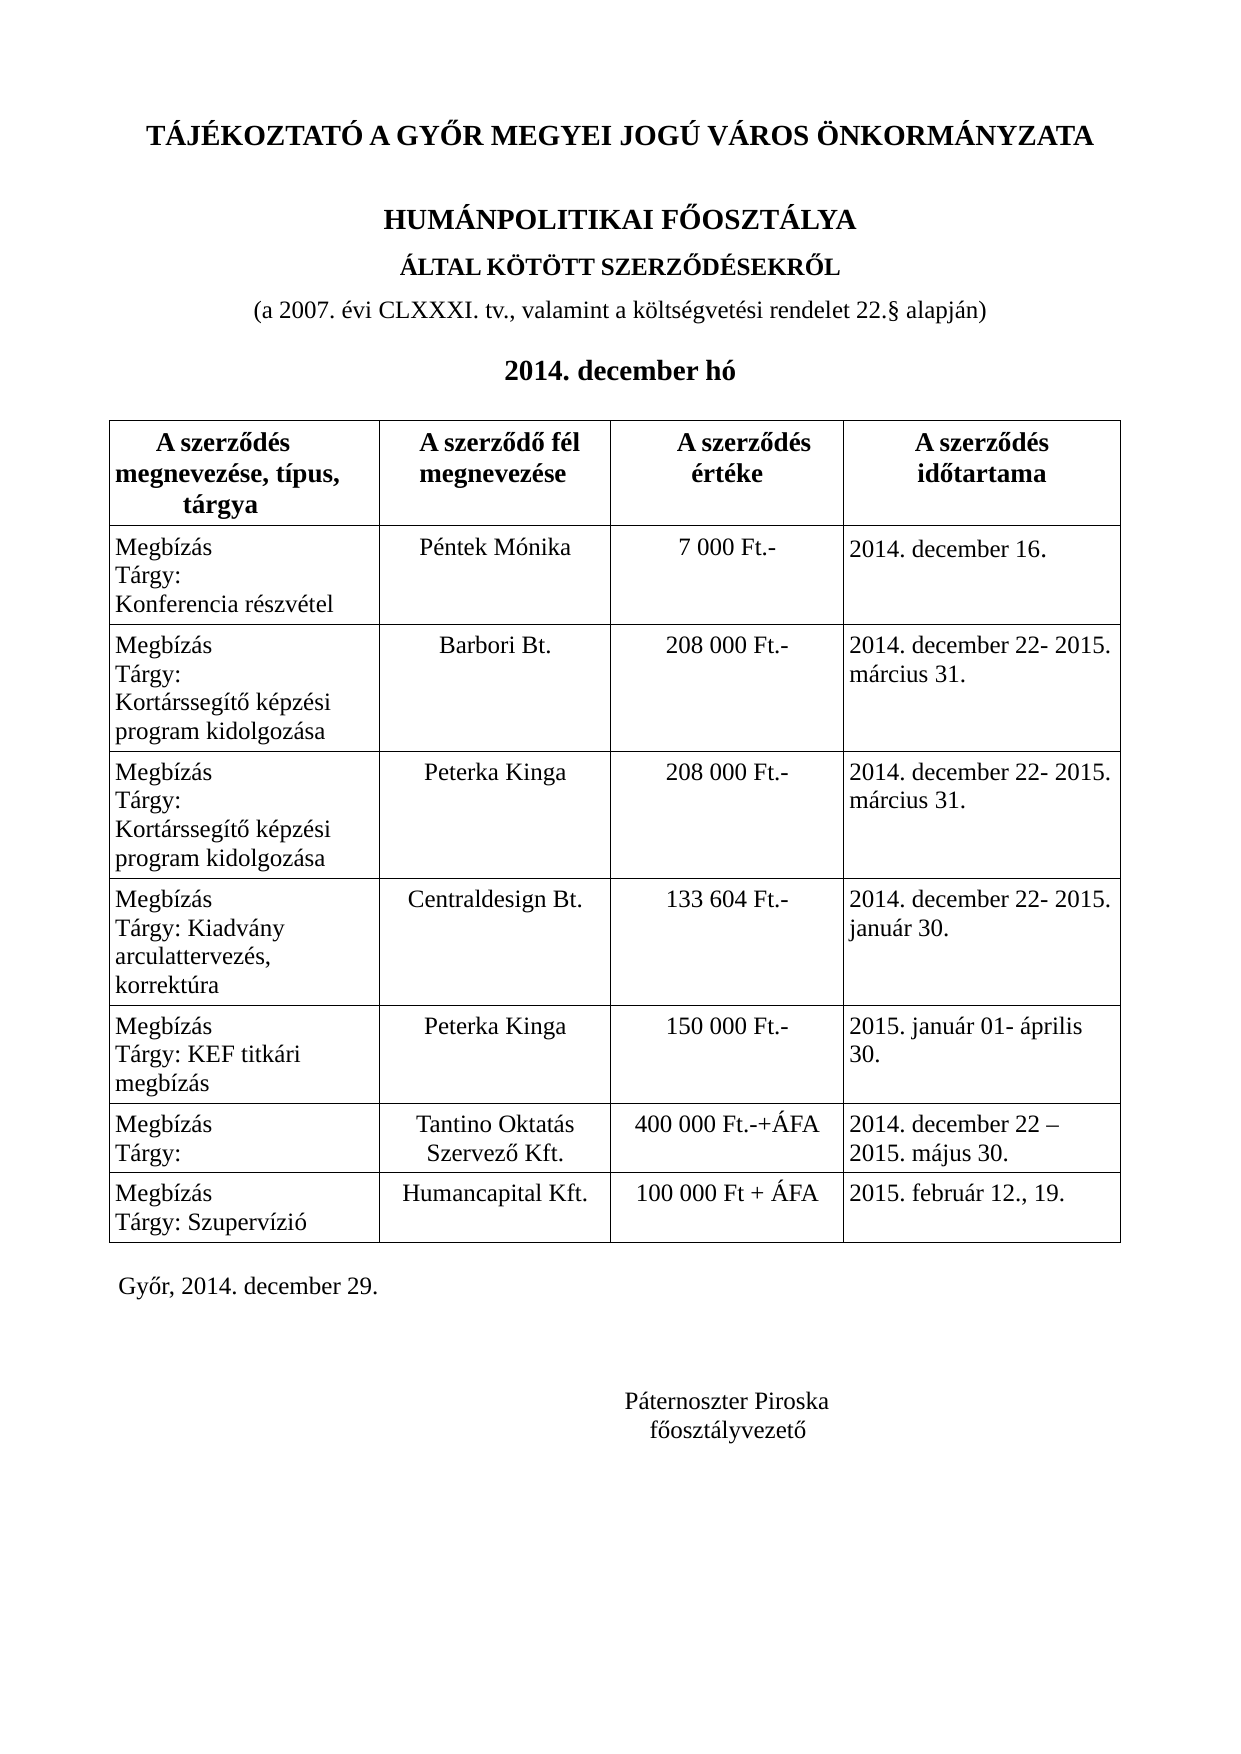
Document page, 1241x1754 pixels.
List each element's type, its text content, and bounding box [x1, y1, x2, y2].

text (a 2007. évi CLXXXI. tv., valamint a költségvetési rendelet 22.§ alapján) [118, 295, 1122, 324]
table_header A szerződő fél megnevezése [380, 421, 610, 525]
text ÁLTAL KÖTÖTT SZERZŐDÉSEKRŐL [118, 252, 1122, 281]
table_cell 2015. január 01- április 30. [844, 1006, 1120, 1103]
table_cell 400 000 Ft.-+ÁFA [611, 1104, 843, 1172]
table_header A szerződés értéke [611, 421, 843, 525]
table_cell 208 000 Ft.- [611, 625, 843, 751]
table_header A szerződés időtartama időtartamaidőtara [844, 421, 1120, 525]
table_cell Tantino Oktatás Szervező Kft. [380, 1104, 610, 1172]
table_cell 133 604 Ft.- [611, 879, 843, 1004]
table_cell Megbízás Tárgy: Kortárssegítő képzési program kidolgozása [110, 752, 379, 878]
table_cell Péntek Mónika [380, 526, 610, 624]
table_cell Barbori Bt. [380, 625, 610, 751]
text TÁJÉKOZTATÓ A GYŐR MEGYEI JOGÚ VÁROS ÖNKORMÁNYZATA [118, 118, 1122, 152]
table_cell 2015. február 12., 19. [844, 1173, 1120, 1242]
table_cell Humancapital Kft. [380, 1173, 610, 1242]
text Győr, 2014. december 29. [118, 1271, 1122, 1300]
table_cell Centraldesign Bt. [380, 879, 610, 1004]
table_cell 100 000 Ft + ÁFA [611, 1173, 843, 1242]
table_cell Megbízás Tárgy: Szupervízió [110, 1173, 379, 1242]
table_cell 2014. december 16. [844, 526, 1120, 624]
table_cell 2014. december 22- 2015. március 31. [844, 625, 1120, 751]
table_cell 150 000 Ft.- [611, 1006, 843, 1103]
table_cell Megbízás Tárgy: Kiadvány arculattervezés, korrektúra [110, 879, 379, 1004]
table_cell Peterka Kinga [380, 752, 610, 878]
table_cell Megbízás Tárgy: Konferencia részvétel [110, 526, 379, 624]
text főosztályvezető [118, 1415, 1122, 1443]
table_cell 7 000 Ft.- [611, 526, 843, 624]
text 2014. december hó [118, 353, 1122, 386]
table_cell Megbízás Tárgy: [110, 1104, 379, 1172]
table_cell 2014. december 22- 2015. január 30. [844, 879, 1120, 1004]
table_cell Megbízás Tárgy: Kortárssegítő képzési program kidolgozása [110, 625, 379, 751]
table_cell 208 000 Ft.- [611, 752, 843, 878]
table_header A szerződés megnevezése, típus, tárgya [110, 421, 379, 525]
text Páternoszter Piroska [118, 1386, 1122, 1415]
table_cell 2014. december 22- 2015. március 31. [844, 752, 1120, 878]
table_cell Peterka Kinga [380, 1006, 610, 1103]
text HUMÁNPOLITIKAI FŐOSZTÁLYA [118, 202, 1122, 236]
table_cell 2014. december 22 – 2015. május 30. [844, 1104, 1120, 1172]
table_cell Megbízás Tárgy: KEF titkári megbízás [110, 1006, 379, 1103]
